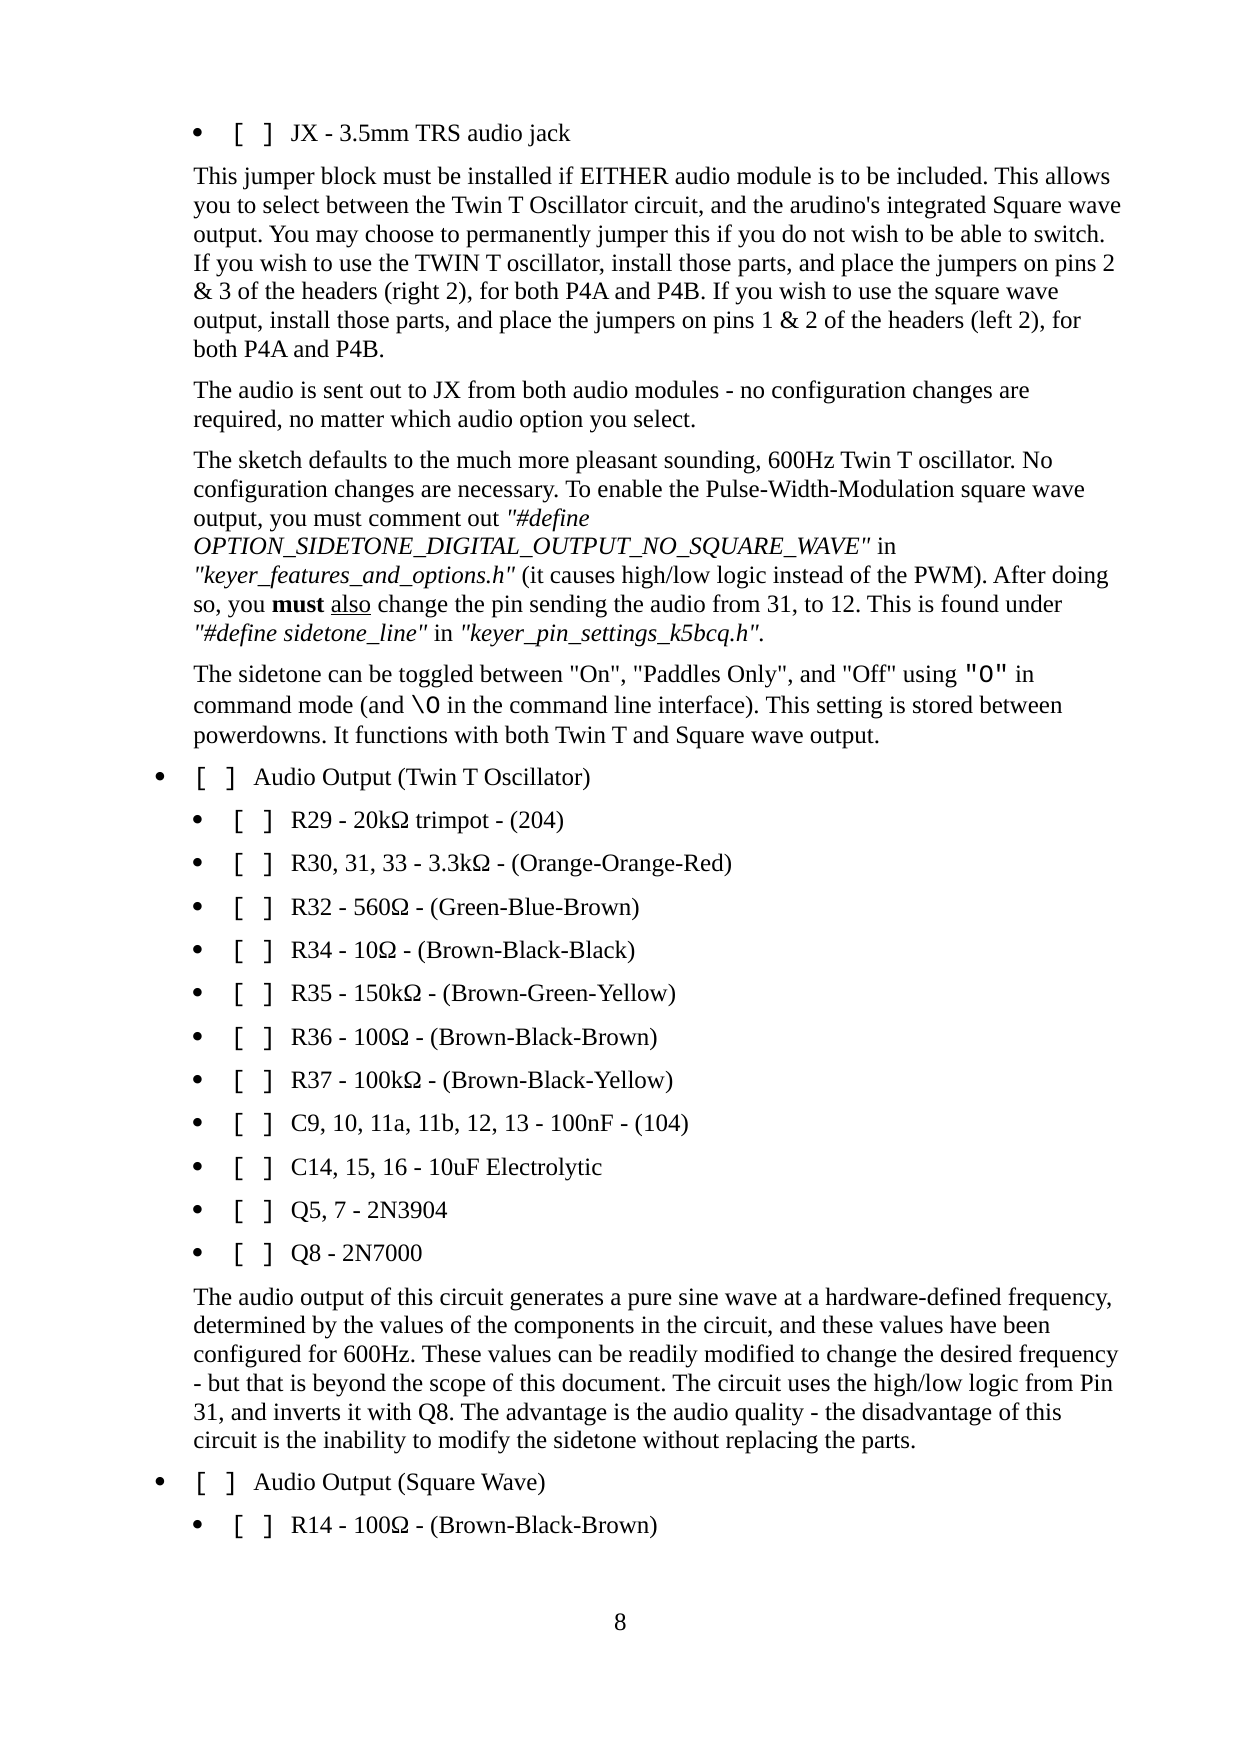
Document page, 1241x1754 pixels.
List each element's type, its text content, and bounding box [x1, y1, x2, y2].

list [ ] R32 - 560Ω - (Green-Blue-Brown) [193, 892, 1122, 923]
list [ ] C14, 15, 16 - 10uF Electrolytic [193, 1152, 1122, 1183]
list [ ] R35 - 150kΩ - (Brown-Green-Yellow) [193, 978, 1122, 1009]
list The audio output of this circuit generates a pure sine wave at a hardware-defined frequency, determined by the values of the components in the circuit, and these values have been configured for 600Hz. These values can be readily modified to change the desired frequency - but that is beyond the scope of this document. The circuit uses the high/low logic from Pin 31, and inverts it with Q8. The advantage is the audio quality - the disadvantage of this circuit is the inability to modify the sidetone without replacing the parts. [193, 1282, 1122, 1454]
list [ ] R37 - 100kΩ - (Brown-Black-Yellow) [193, 1065, 1122, 1096]
list The sidetone can be toggled between "On", "Paddles Only", and "Off" using "O" in command mode (and \O in the command line interface). This setting is stored between powerdowns. It functions with both Twin T and Square wave output. [193, 659, 1122, 749]
list [ ] Audio Output (Twin T Oscillator) [156, 762, 1122, 793]
list [ ] R36 - 100Ω - (Brown-Black-Brown) [193, 1022, 1122, 1053]
list The sketch defaults to the much more pleasant sounding, 600Hz Twin T oscillator. No configuration changes are necessary. To enable the Pulse-Width-Modulation square wave output, you must comment out "#define OPTION_SIDETONE_DIGITAL_OUTPUT_NO_SQUARE_WAVE" in "keyer_features_and_options.h" (it causes high/low logic instead of the PWM). After doing so, you must also change the pin sending the audio from 31, to 12. This is found under "#define sidetone_line" in "keyer_pin_settings_k5bcq.h". [193, 445, 1122, 646]
list [ ] R30, 31, 33 - 3.3kΩ - (Orange-Orange-Red) [193, 848, 1122, 879]
list [ ] Audio Output (Square Wave) [156, 1467, 1122, 1498]
list This jumper block must be installed if EITHER audio module is to be included. This allows you to select between the Twin T Oscillator circuit, and the arudino's integrated Square wave output. You may choose to permanently jumper this if you do not wish to be able to switch. If you wish to use the TWIN T oscillator, install those parts, and place the jumpers on pins 2 & 3 of the headers (right 2), for both P4A and P4B. If you wish to use the square wave output, install those parts, and place the jumpers on pins 1 & 2 of the headers (left 2), for both P4A and P4B. [193, 161, 1122, 363]
list [ ] JX - 3.5mm TRS audio jack [193, 118, 1122, 149]
list [ ] R34 - 10Ω - (Brown-Black-Black) [193, 935, 1122, 966]
list [ ] R29 - 20kΩ trimpot - (204) [193, 805, 1122, 836]
list [ ] Q8 - 2N7000 [193, 1238, 1122, 1269]
list [ ] R14 - 100Ω - (Brown-Black-Brown) [193, 1510, 1122, 1541]
list [ ] C9, 10, 11a, 11b, 12, 13 - 100nF - (104) [193, 1108, 1122, 1139]
list The audio is sent out to JX from both audio modules - no configuration changes are required, no matter which audio option you select. [193, 375, 1122, 433]
list [ ] Q5, 7 - 2N3904 [193, 1195, 1122, 1226]
